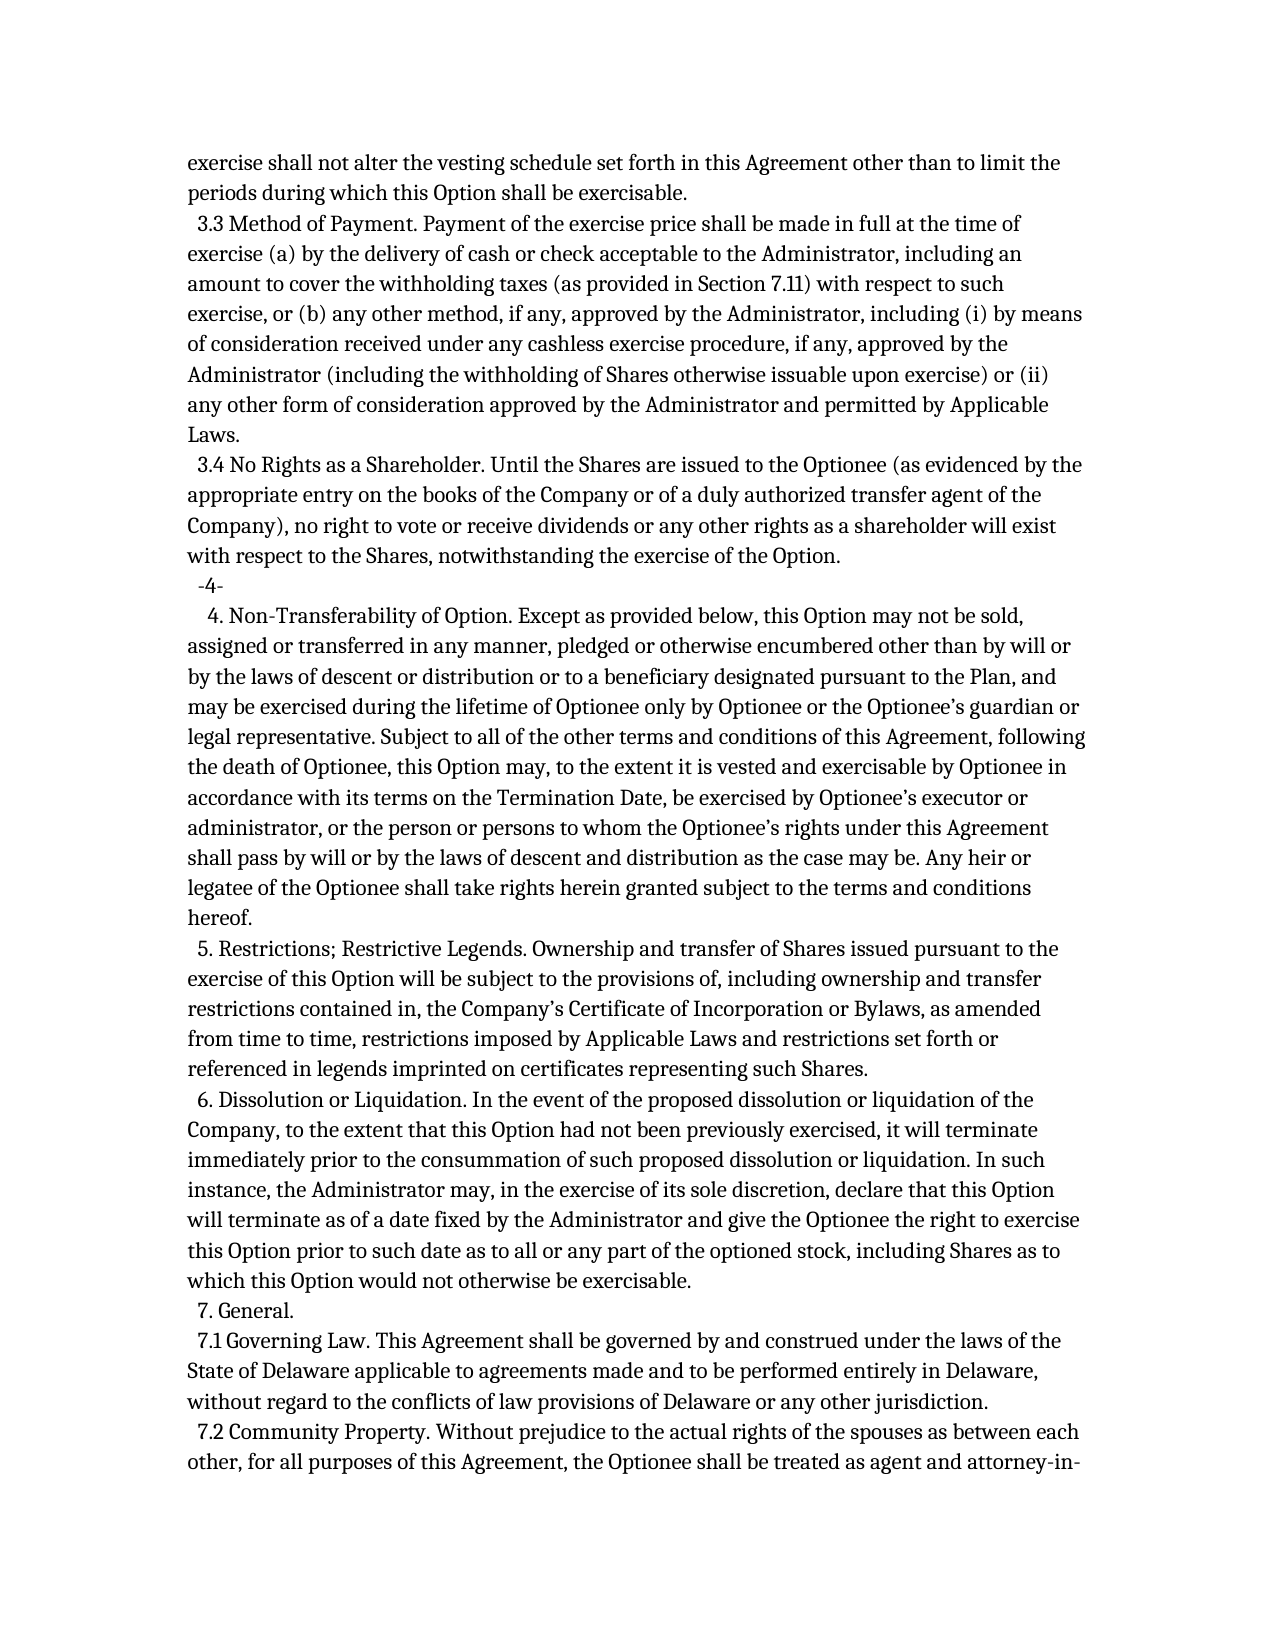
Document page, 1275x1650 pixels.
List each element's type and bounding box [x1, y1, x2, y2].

text [187, 150, 1087, 1475]
